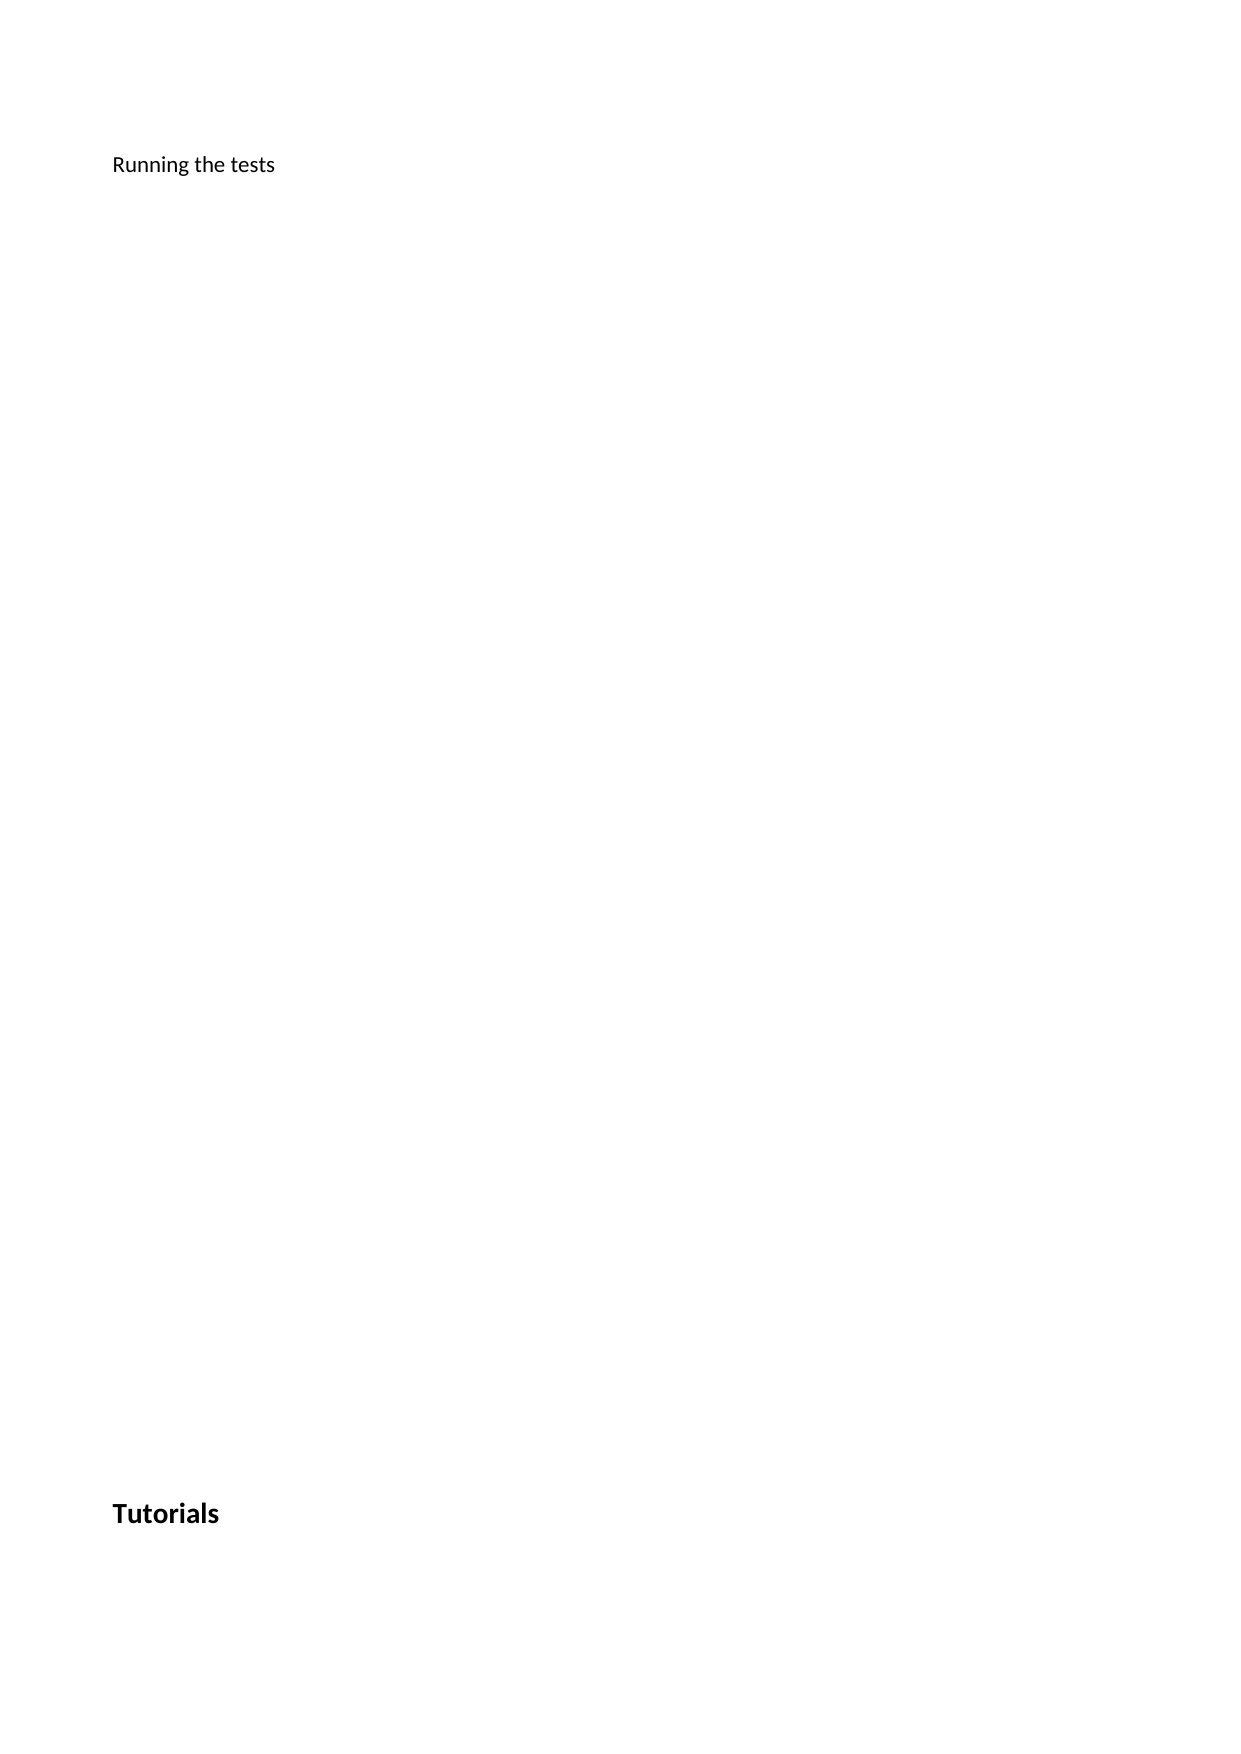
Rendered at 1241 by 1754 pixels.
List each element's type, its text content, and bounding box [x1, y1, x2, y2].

text Running the tests [112, 150, 1128, 178]
text Tutorials [112, 1495, 1128, 1531]
